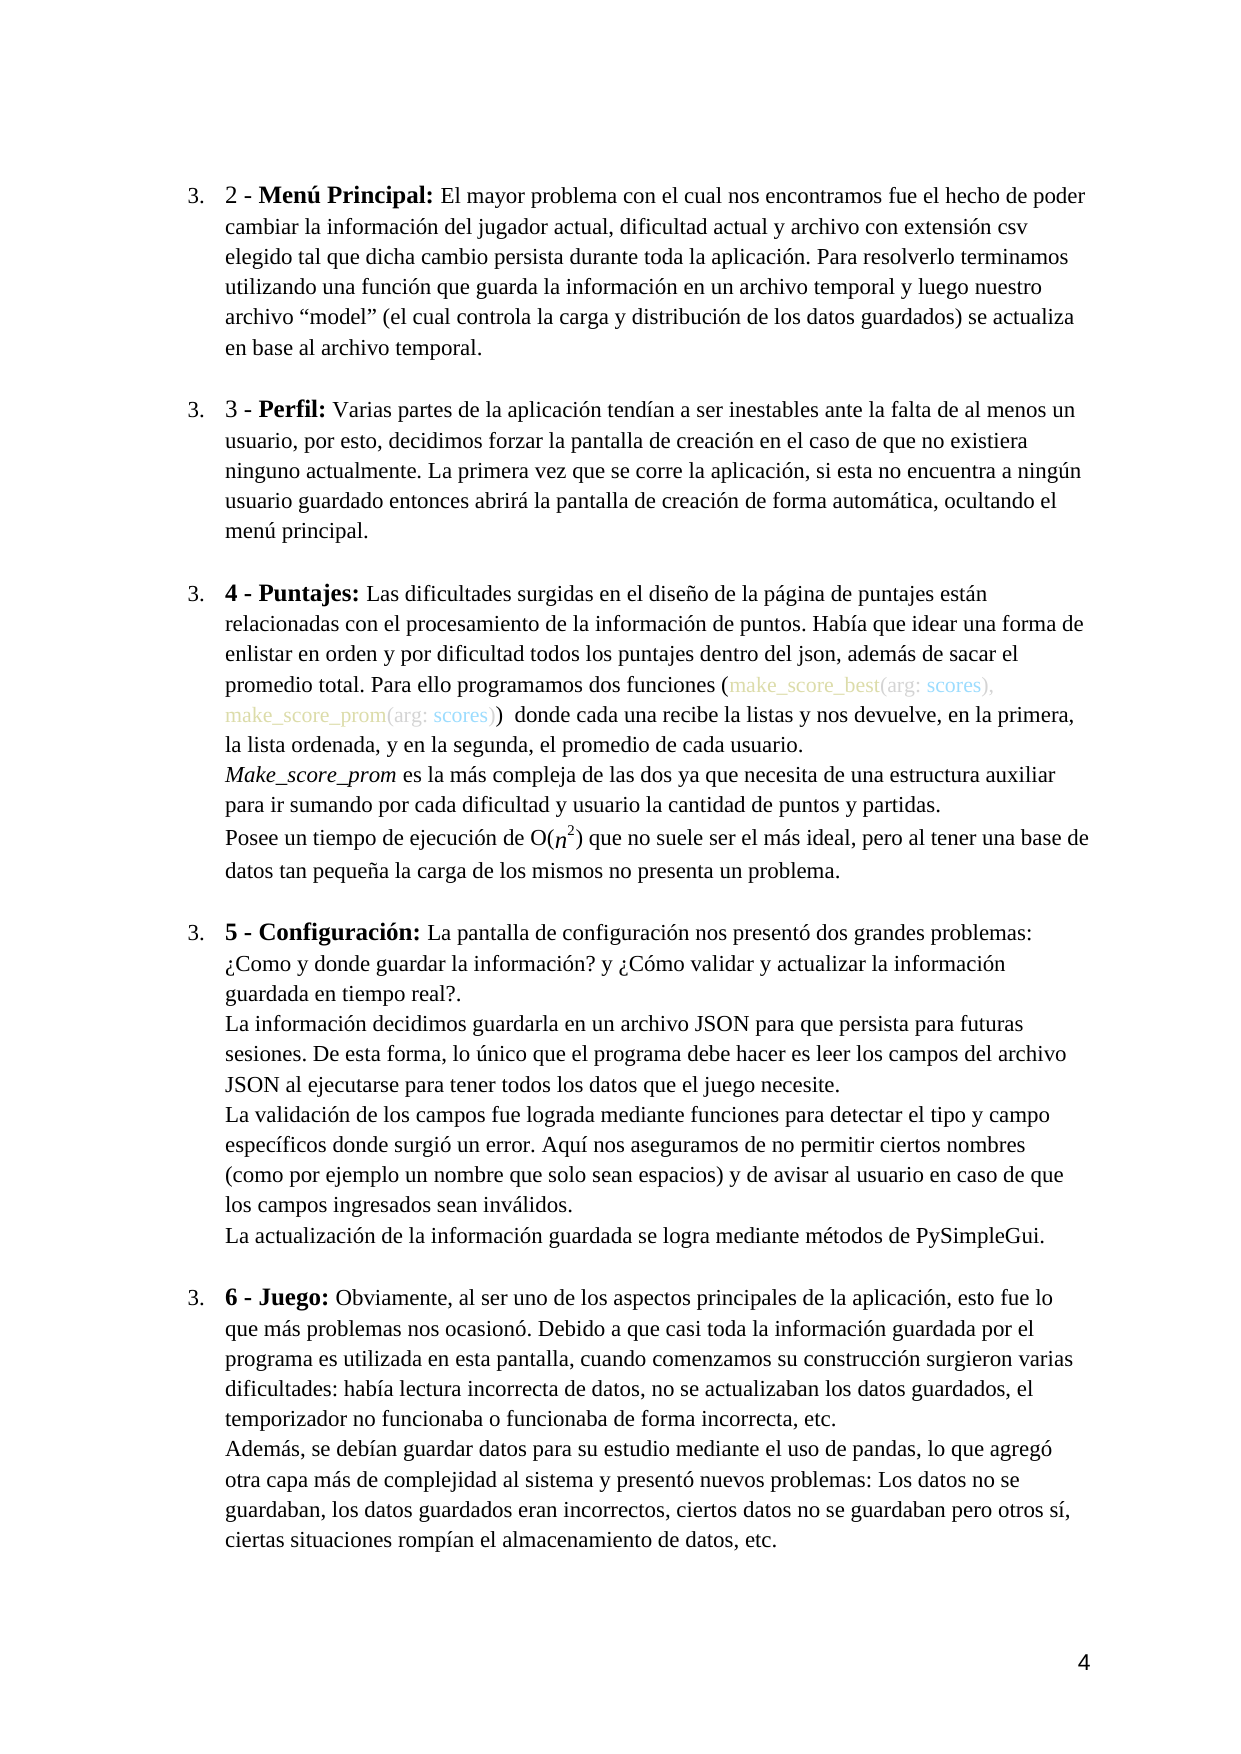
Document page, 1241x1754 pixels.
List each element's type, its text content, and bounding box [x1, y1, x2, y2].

list 5 - Configuración: La pantalla de configuración nos presentó dos grandes problemas: ¿Como y donde guardar la información? y ¿Cómo validar y actualizar la información guardada en tiempo real?. [187, 917, 1090, 1006]
list 3 - Perfil: Varias partes de la aplicación tendían a ser inestables ante la falta de al menos un usuario, por esto, decidimos forzar la pantalla de creación en el caso de que no existiera ninguno actualmente. La primera vez que se corre la aplicación, si esta no encuentra a ningún usuario guardado entonces abrirá la pantalla de creación de forma automática, ocultando el menú principal. [187, 394, 1090, 544]
text Posee un tiempo de ejecución de O() que no suele ser el más ideal, pero al tener una base de datos tan pequeña la carga de los mismos no presenta un problema. [225, 822, 1090, 883]
text Además, se debían guardar datos para su estudio mediante el uso de pandas, lo que agregó otra capa más de complejidad al sistema y presentó nuevos problemas: Los datos no se guardaban, los datos guardados eran incorrectos, ciertos datos no se guardaban pero otros sí, ciertas situaciones rompían el almacenamiento de datos, etc. [225, 1436, 1090, 1552]
text Make_score_prom es la más compleja de las dos ya que necesita de una estructura auxiliar para ir sumando por cada dificultad y usuario la cantidad de puntos y partidas. [225, 761, 1090, 818]
text La validación de los campos fue lograda mediante funciones para detectar el tipo y campo específicos donde surgió un error. Aquí nos aseguramos de no permitir ciertos nombres (como por ejemplo un nombre que solo sean espacios) y de avisar al usuario en caso de que los campos ingresados sean inválidos. [225, 1101, 1090, 1218]
text La actualización de la información guardada se logra mediante métodos de PySimpleGui. [225, 1222, 1090, 1248]
list 2 - Menú Principal: El mayor problema con el cual nos encontramos fue el hecho de poder cambiar la información del jugador actual, dificultad actual y archivo con extensión csv elegido tal que dicha cambio persista durante toda la aplicación. Para resolverlo terminamos utilizando una función que guarda la información en un archivo temporal y luego nuestro archivo “model” (el cual controla la carga y distribución de los datos guardados) se actualiza en base al archivo temporal. [187, 180, 1090, 360]
list 4 - Puntajes: Las dificultades surgidas en el diseño de la página de puntajes están relacionadas con el procesamiento de la información de puntos. Había que idear una forma de enlistar en orden y por dificultad todos los puntajes dentro del json, además de sacar el promedio total. Para ello programamos dos funciones (make_score_best(arg: scores), make_score_prom(arg: scores)) donde cada una recibe la listas y nos devuelve, en la primera, la lista ordenada, y en la segunda, el promedio de cada usuario. [187, 578, 1090, 757]
text La información decidimos guardarla en un archivo JSON para que persista para futuras sesiones. De esta forma, lo único que el programa debe hacer es leer los campos del archivo JSON al ejecutarse para tener todos los datos que el juego necesite. [225, 1010, 1090, 1097]
list 6 - Juego: Obviamente, al ser uno de los aspectos principales de la aplicación, esto fue lo que más problemas nos ocasionó. Debido a que casi toda la información guardada por el programa es utilizada en esta pantalla, cuando comenzamos su construcción surgieron varias dificultades: había lectura incorrecta de datos, no se actualizaban los datos guardados, el temporizador no funcionaba o funcionaba de forma incorrecta, etc. [187, 1282, 1090, 1432]
